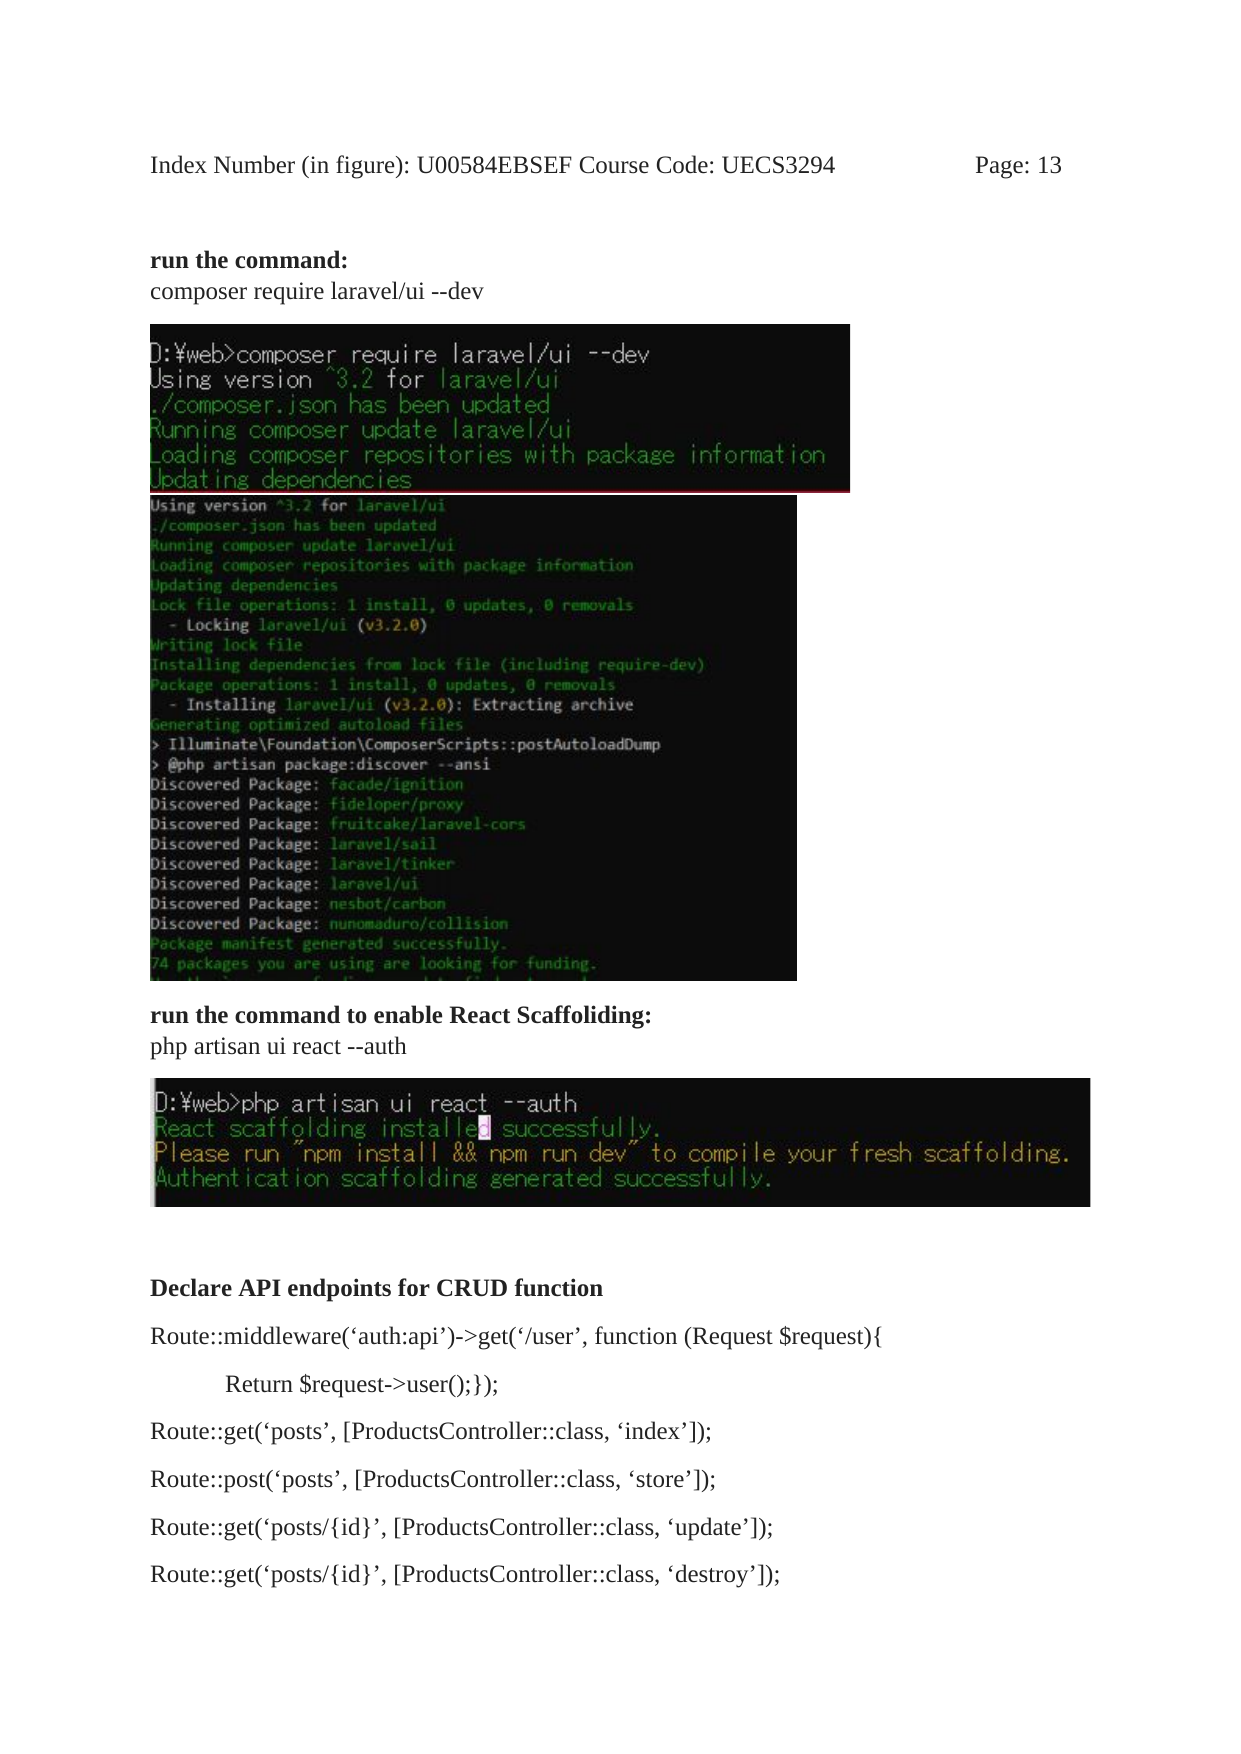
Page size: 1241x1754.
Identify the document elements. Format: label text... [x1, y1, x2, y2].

picture [150, 1078, 1091, 1207]
text Return $request->user();}); [150, 1369, 1090, 1397]
text Route::post(‘posts’, [ProductsController::class, ‘store’]); [150, 1464, 1090, 1493]
text Index Number (in figure): U00584EBSEF Course Code: UECS3294 Page: 13 [417, 150, 572, 179]
picture [150, 324, 851, 493]
text Route::get(‘posts’, [ProductsController::class, ‘index’]); [150, 1416, 1090, 1445]
text run the command to enable React Scaffoliding: php artisan ui react --auth [150, 1000, 1090, 1060]
text Route::get(‘posts/{id}’, [ProductsController::class, ‘update’]); [150, 1512, 1090, 1541]
text run the command: composer require laravel/ui --dev [150, 245, 1090, 305]
picture [150, 495, 797, 981]
text Route::middleware(‘auth:api’)->get(‘/user’, function (Request $request){ [150, 1321, 1090, 1350]
text Route::get(‘posts/{id}’, [ProductsController::class, ‘destroy’]); [150, 1559, 1090, 1588]
text Declare API endpoints for CRUD function [150, 1273, 1090, 1302]
